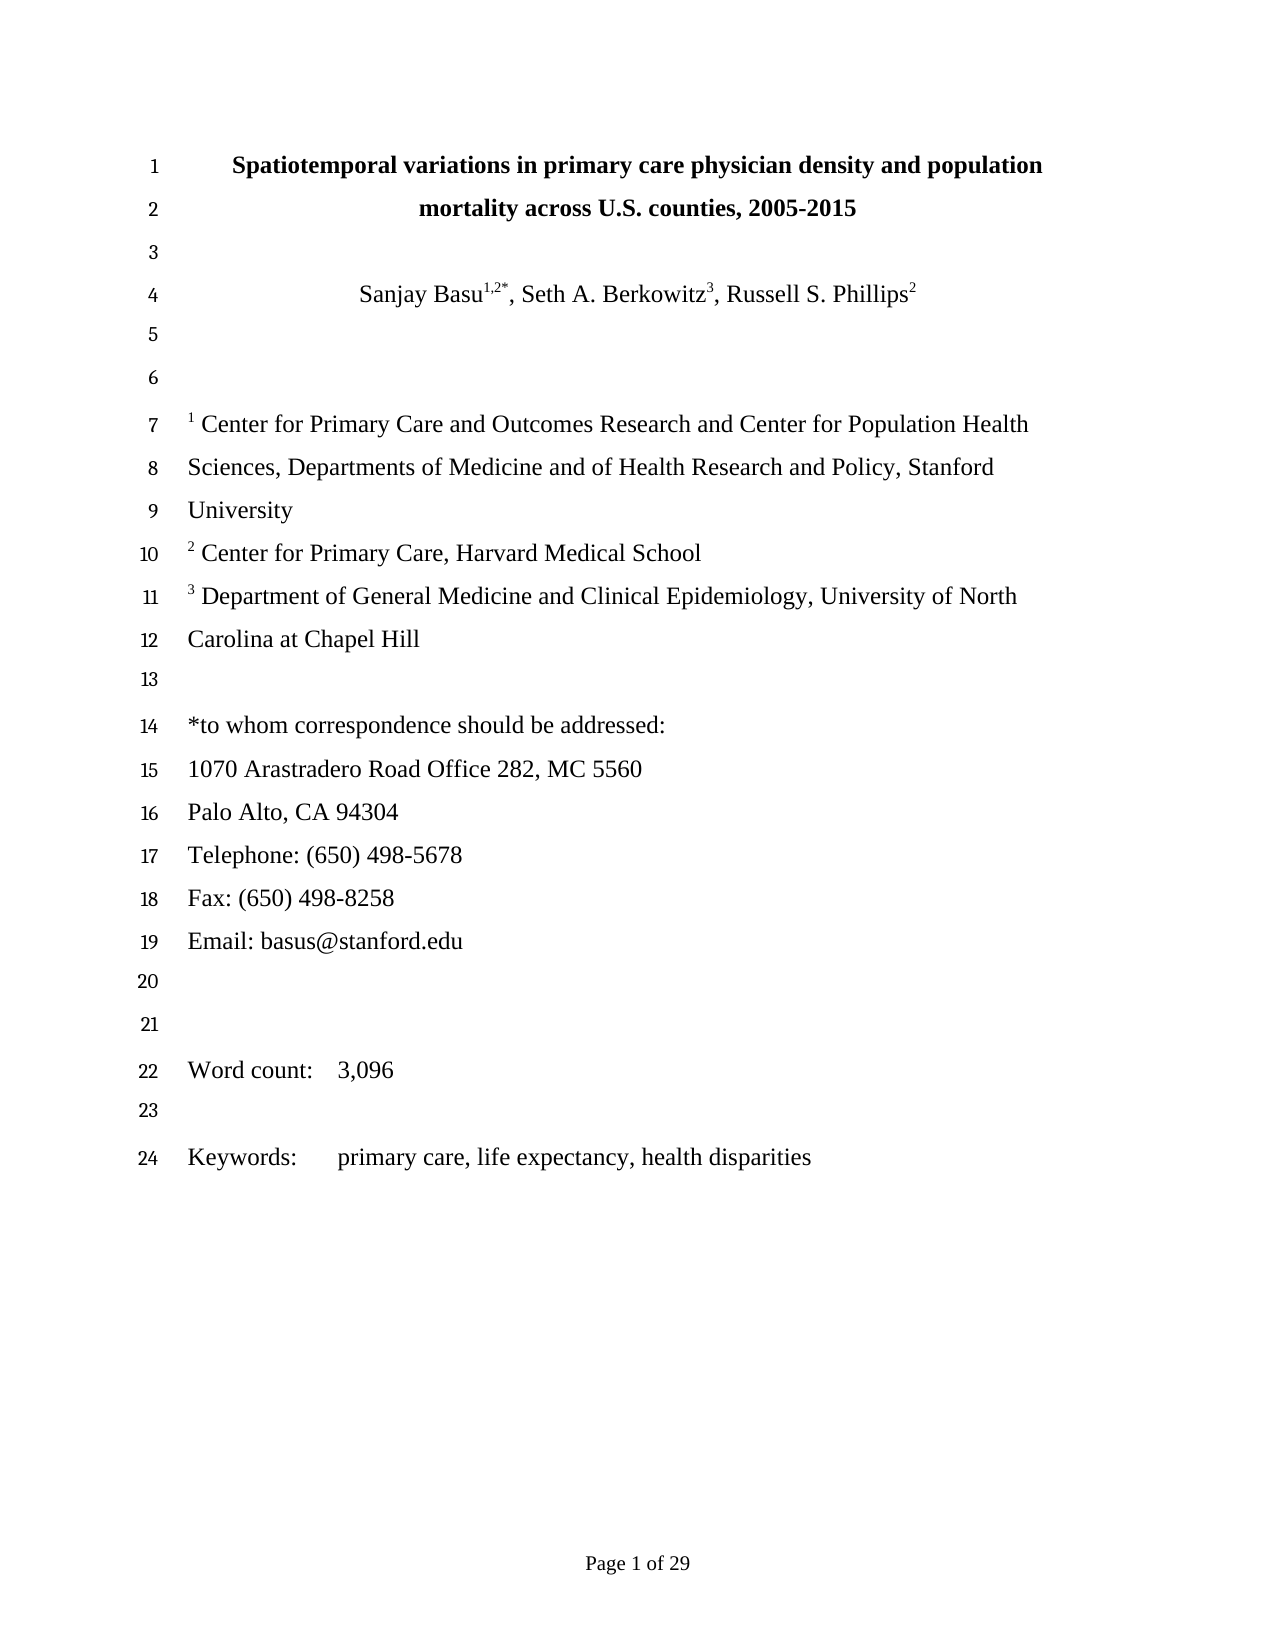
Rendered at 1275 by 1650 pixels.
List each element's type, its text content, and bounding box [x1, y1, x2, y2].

text 3 Department of General Medicine and Clinical Epidemiology, University of North Carolina at Chapel Hill [187, 581, 1087, 653]
text Keywords: primary care, life expectancy, health disparitiesAbstract [187, 1142, 1087, 1171]
text 1070 Arastradero Road Office 282, MC 5560 Palo Alto, CA 94304 Telephone: (650) 498-5678 Fax: (650) 498-8258 [187, 754, 1087, 912]
text Spatiotemporal variations in primary care physician density and population mortality across U.S. counties, 2005-2015 [187, 150, 1087, 222]
text Sanjay Basu1,2*, Seth A. Berkowitz3, Russell S. Phillips2 [187, 279, 1087, 308]
text 1 Center for Primary Care and Outcomes Research and Center for Population Health Sciences, Departments of Medicine and of Health Research and Policy, Stanford University [187, 409, 1087, 524]
text Word count: 3,096 [187, 1056, 1087, 1084]
text *to whom correspondence should be addressed: [187, 711, 1087, 739]
text Email: basus@stanford.edu [187, 926, 1087, 955]
text 2 Center for Primary Care, Harvard Medical School [187, 538, 1087, 567]
